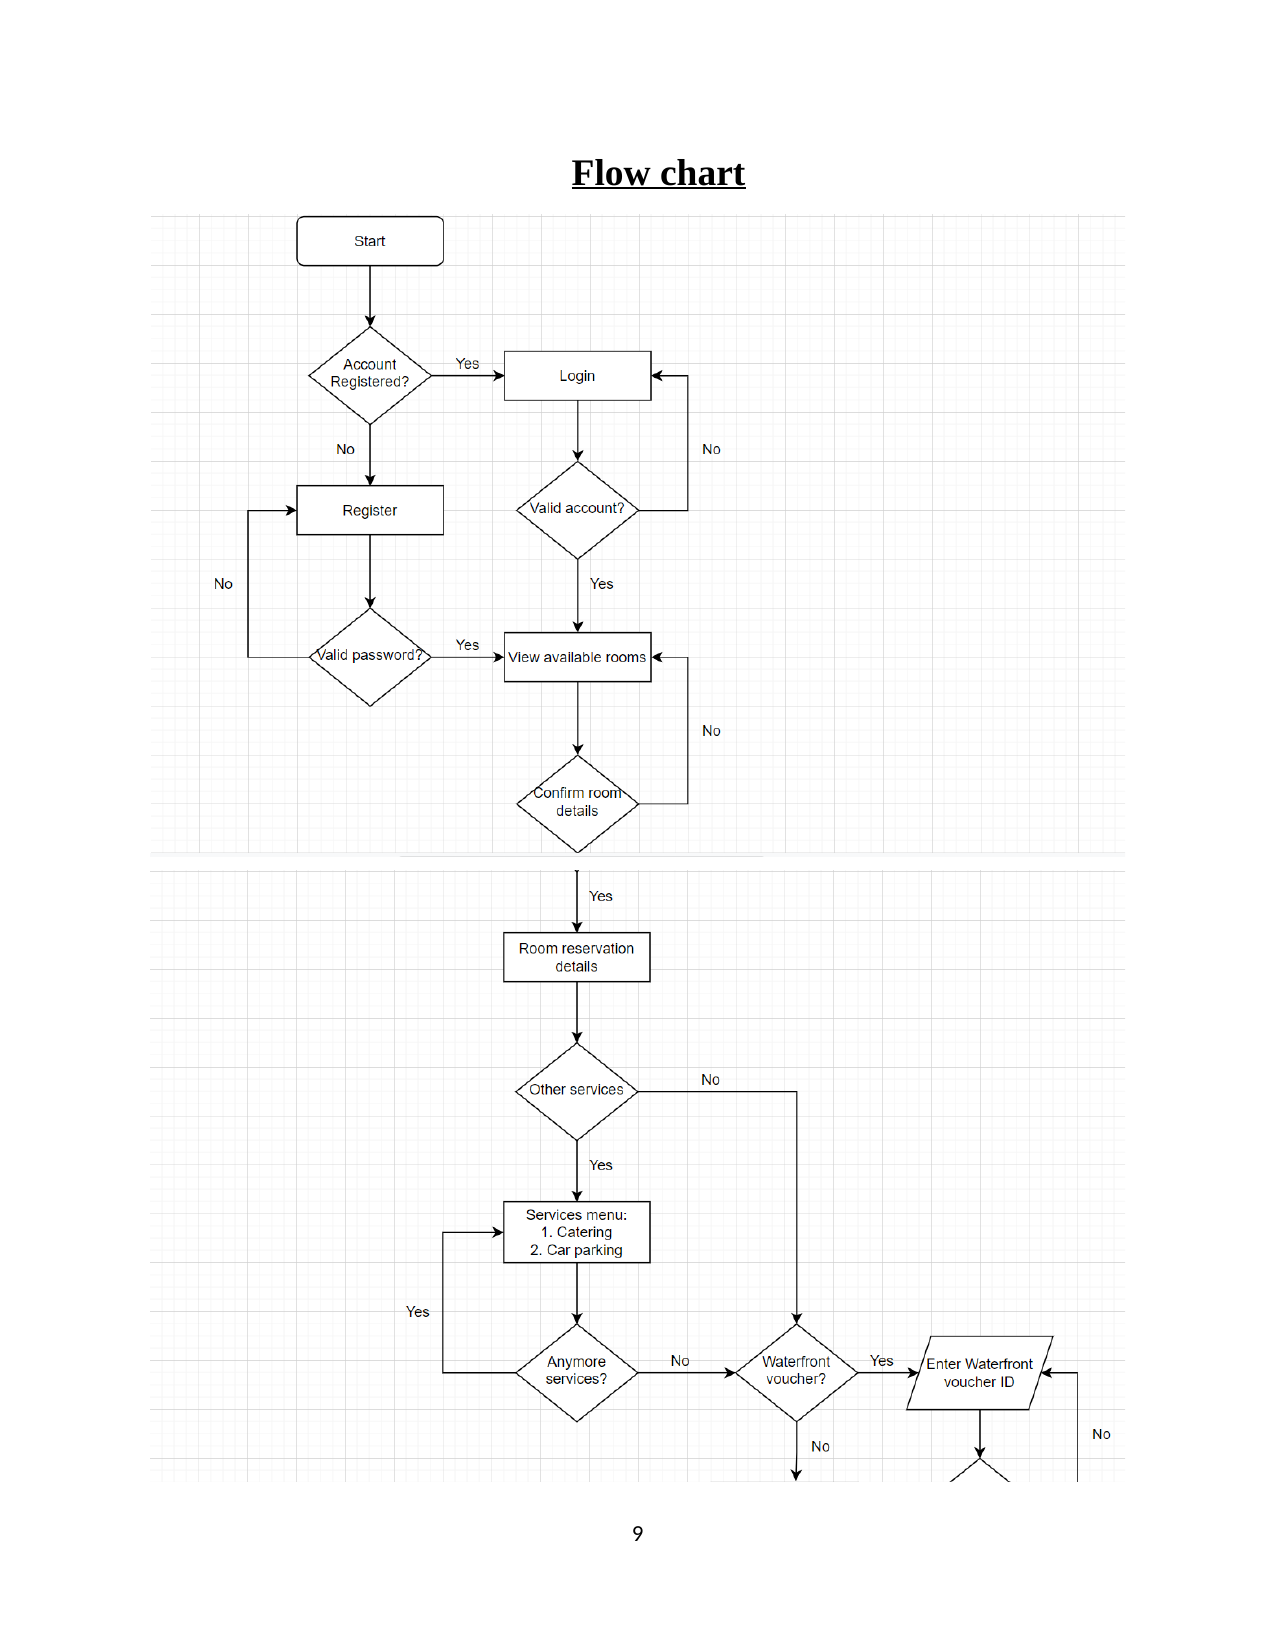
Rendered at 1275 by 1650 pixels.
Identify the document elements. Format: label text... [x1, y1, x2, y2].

picture [150, 870, 1125, 1482]
subtitle Flow chart [192, 150, 1125, 193]
picture [150, 214, 1125, 857]
